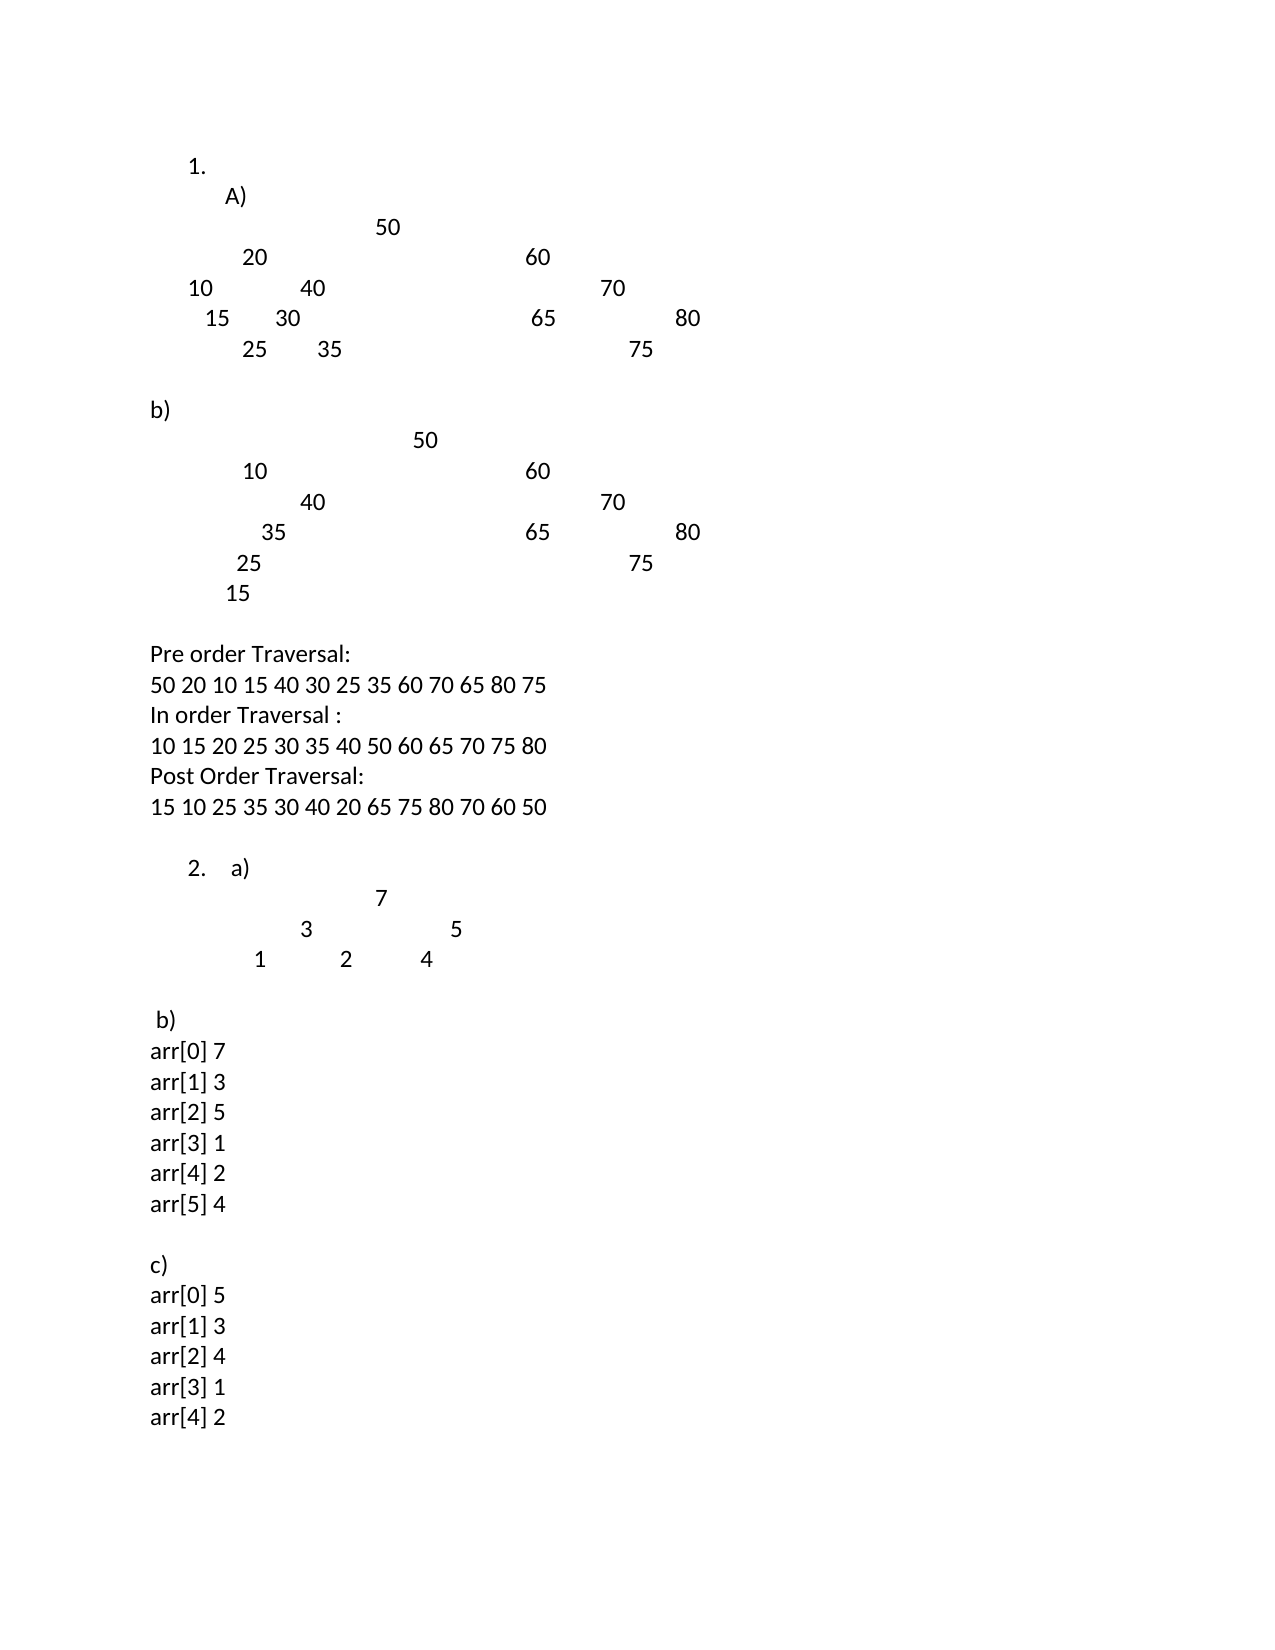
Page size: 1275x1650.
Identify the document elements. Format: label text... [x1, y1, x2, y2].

list a) [187, 852, 1125, 882]
text 10 15 20 25 30 35 40 50 60 65 70 75 80 [150, 730, 1125, 760]
text 50 20 10 15 40 30 25 35 60 70 65 80 75 [150, 669, 1125, 699]
text 1 2 4 [150, 943, 1125, 974]
text In order Traversal : [150, 699, 1125, 730]
text arr[5] 4 [150, 1188, 1125, 1218]
text arr[3] 1 [150, 1371, 1125, 1401]
text 3 5 [150, 913, 1125, 943]
text 15 30 65 80 [150, 303, 1125, 333]
text 15 10 25 35 30 40 20 65 75 80 70 60 50 [150, 791, 1125, 821]
text b) [150, 1004, 1125, 1035]
text 20 60 [187, 242, 1125, 272]
text arr[4] 2 [150, 1401, 1125, 1432]
text 25 35 75 [150, 333, 1125, 364]
text 25 75 [150, 547, 1125, 577]
text arr[0] 7 [150, 1035, 1125, 1066]
text 35 65 80 [150, 516, 1125, 547]
text arr[1] 3 [150, 1310, 1125, 1340]
text arr[0] 5 [150, 1279, 1125, 1310]
text arr[3] 1 [150, 1127, 1125, 1157]
text 40 70 [150, 486, 1125, 516]
text b) [150, 394, 1125, 425]
text 10 40 70 [150, 272, 1125, 303]
list 50 [412, 425, 1125, 455]
text arr[1] 3 [150, 1066, 1125, 1096]
list 50 [262, 211, 1125, 242]
text arr[4] 2 [150, 1157, 1125, 1188]
text 10 60 [187, 455, 1125, 486]
text Post Order Traversal: [150, 760, 1125, 791]
text Pre order Traversal: [150, 638, 1125, 669]
text arr[2] 5 [150, 1096, 1125, 1127]
text c) [150, 1249, 1125, 1279]
text 15 [150, 577, 1125, 608]
text arr[2] 4 [150, 1340, 1125, 1371]
list 7 [375, 882, 1125, 913]
